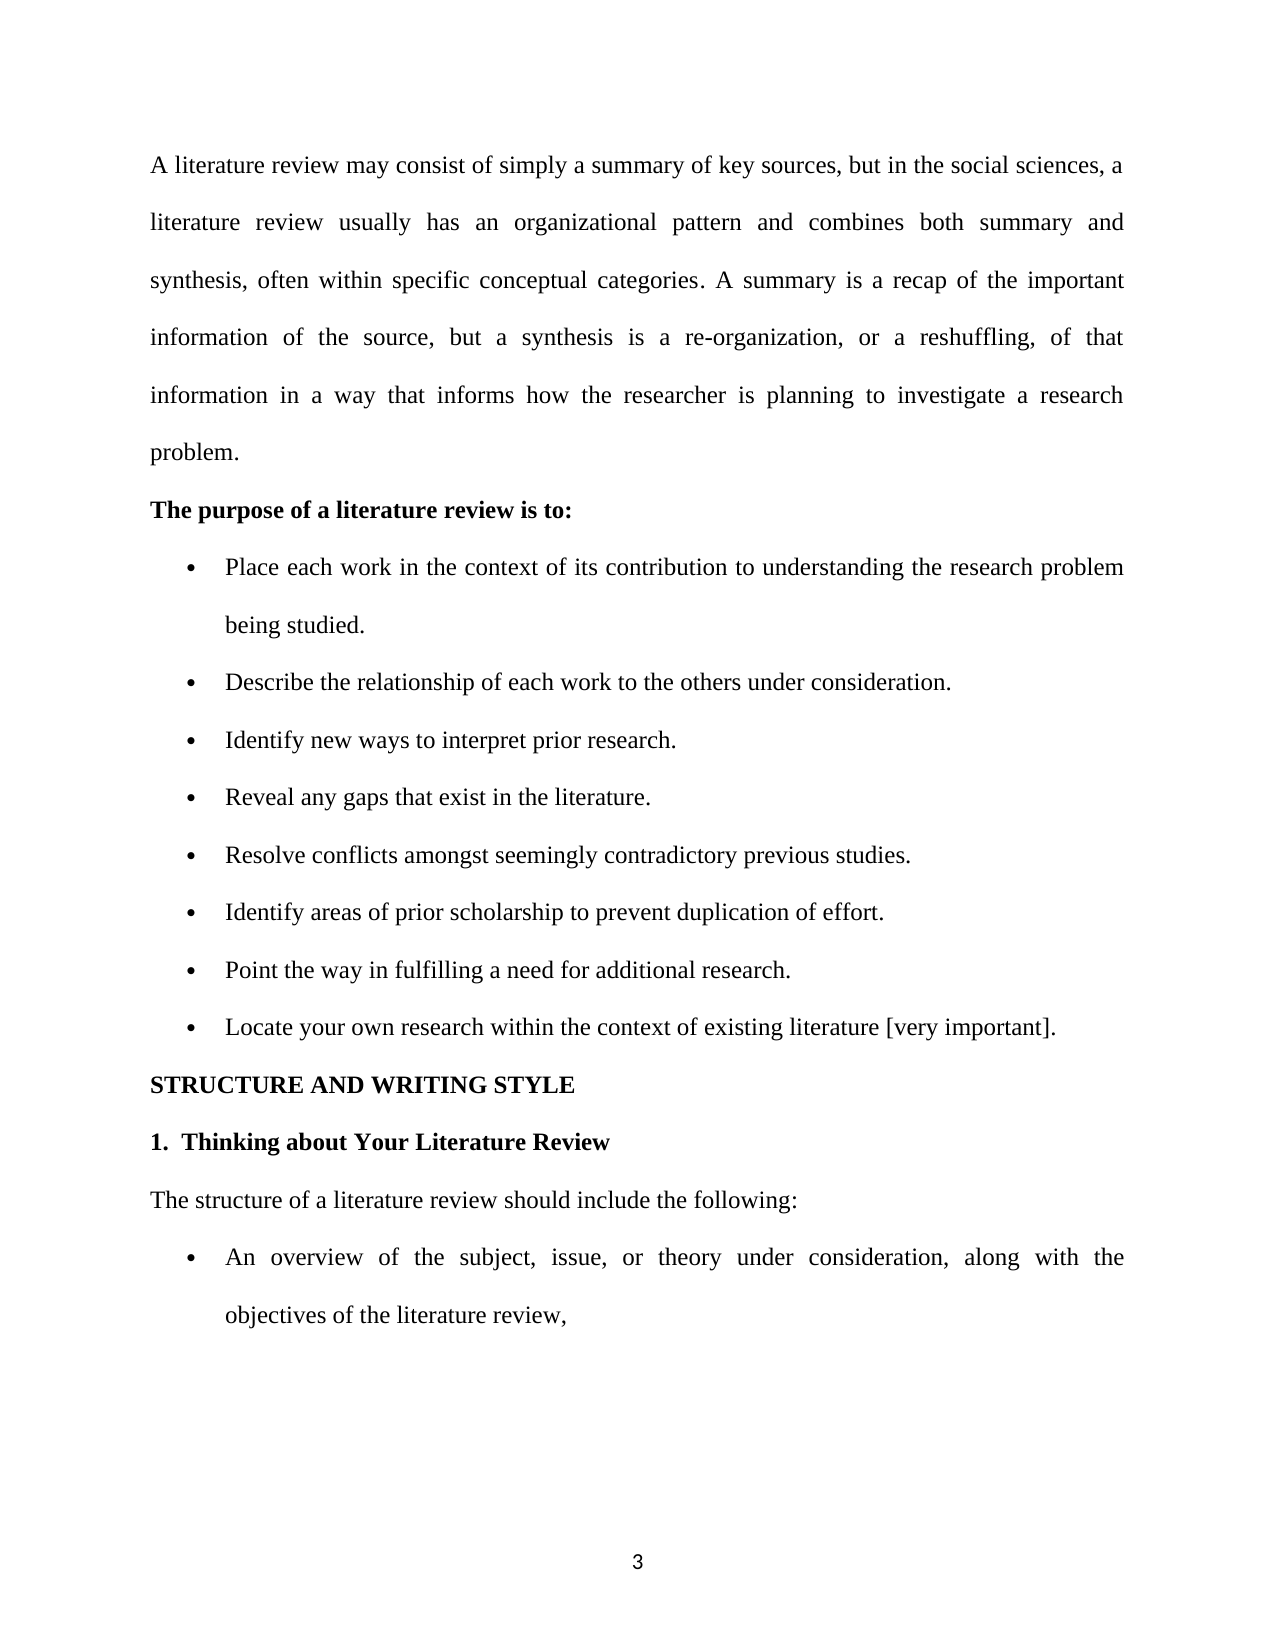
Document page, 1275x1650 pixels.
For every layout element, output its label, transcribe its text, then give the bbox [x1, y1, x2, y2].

list Place each work in the context of its contribution to understanding the research problem being studied. [187, 552, 1125, 639]
text The purpose of a literature review is to: [150, 495, 1125, 524]
text 1. Thinking about Your Literature Review [150, 1127, 1125, 1156]
list Identify areas of prior scholarship to prevent duplication of effort. [187, 897, 1125, 926]
text STRUCTURE AND WRITING STYLE [150, 1070, 1125, 1099]
list Reveal any gaps that exist in the literature. [187, 782, 1125, 811]
list Identify new ways to interpret prior research. [187, 725, 1125, 754]
text The structure of a literature review should include the following: [150, 1185, 1125, 1214]
list Point the way in fulfilling a need for additional research. [187, 955, 1125, 984]
list Describe the relationship of each work to the others under consideration. [187, 667, 1125, 696]
list An overview of the subject, issue, or theory under consideration, along with the objectives of the literature review, [187, 1242, 1125, 1329]
list Locate your own research within the context of existing literature [very important]. [187, 1012, 1125, 1041]
list Resolve conflicts amongst seemingly contradictory previous studies. [187, 840, 1125, 869]
text A literature review may consist of simply a summary of key sources, but in the social sciences, a literature review usually has an organizational pattern and combines both summary and synthesis, often within specific conceptual categories. A summary is a recap of the important information of the source, but a synthesis is a re-organization, or a reshuffling, of that information in a way that informs how the researcher is planning to investigate a research problem. [150, 150, 1125, 466]
